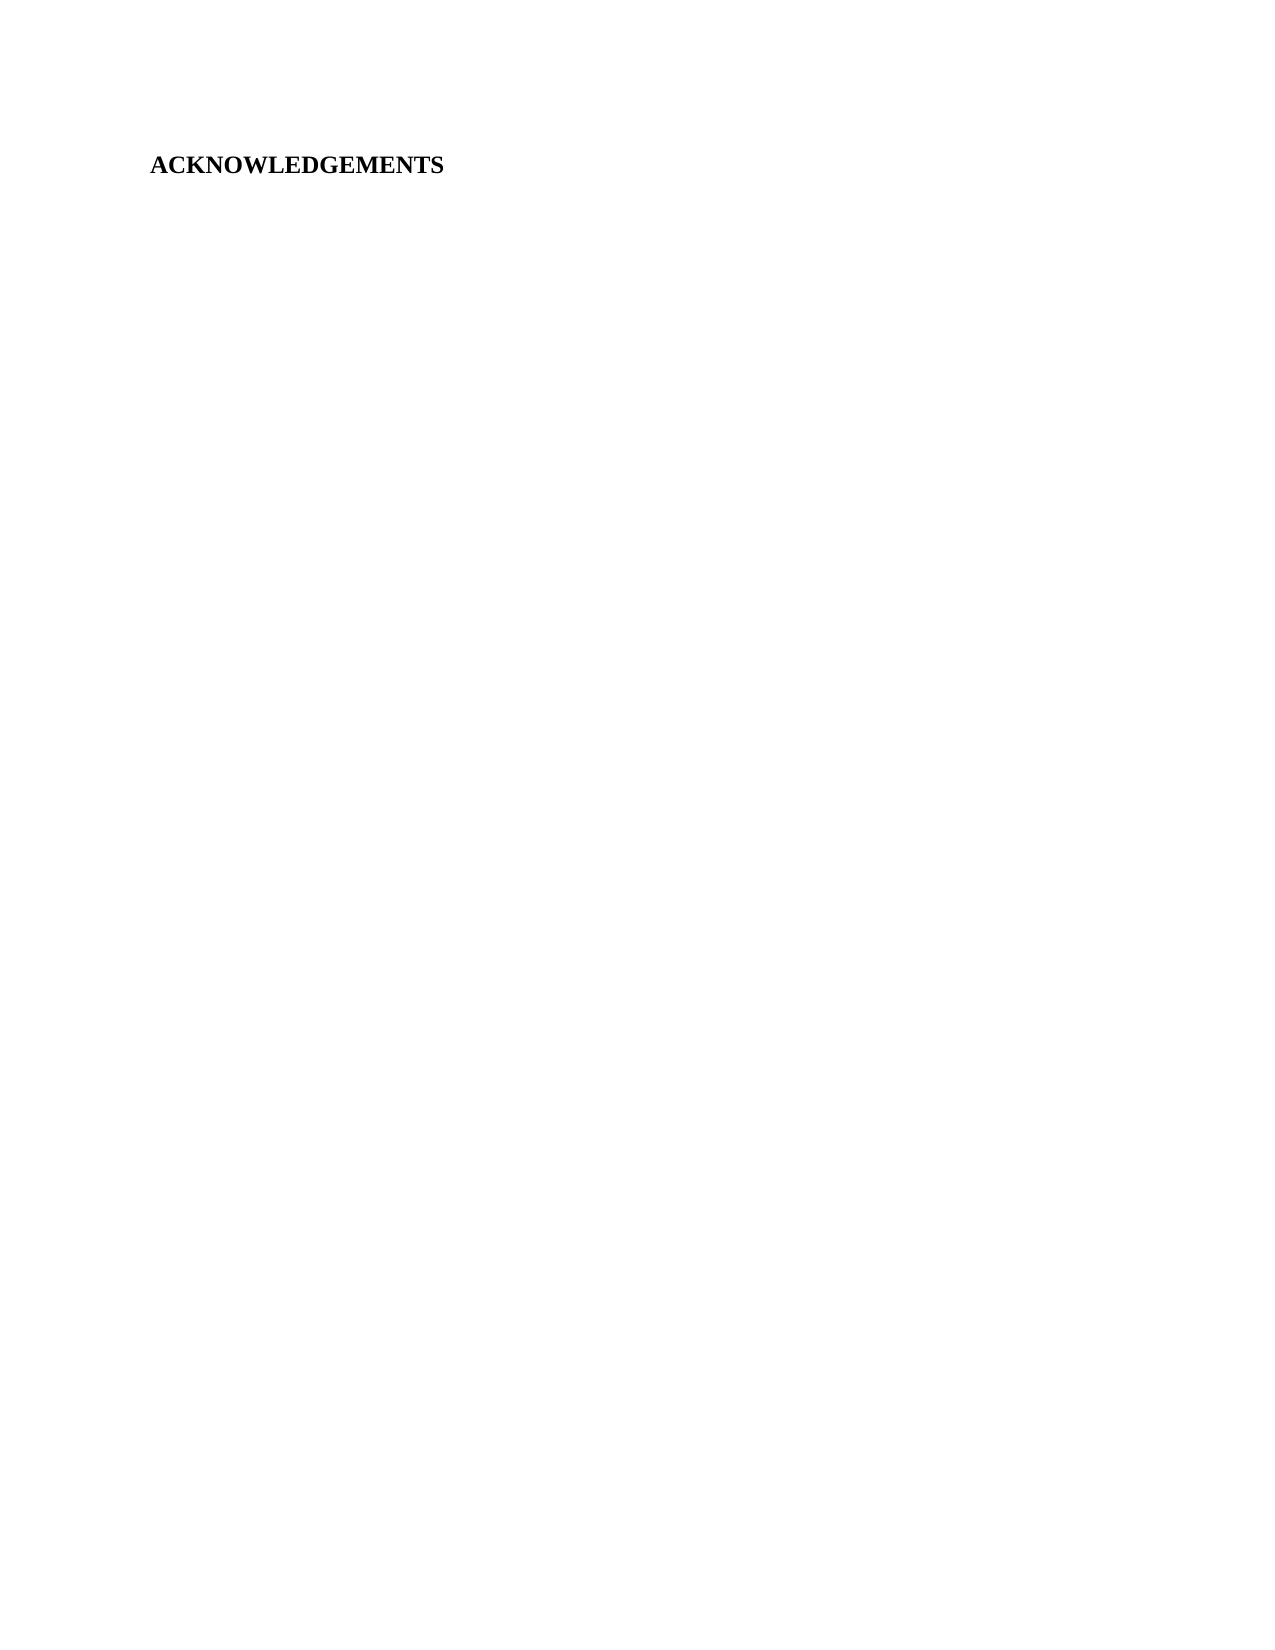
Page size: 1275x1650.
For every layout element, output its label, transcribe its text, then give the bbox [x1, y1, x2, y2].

subtitle ACKNOWLEDGEMENTS [150, 150, 1125, 179]
